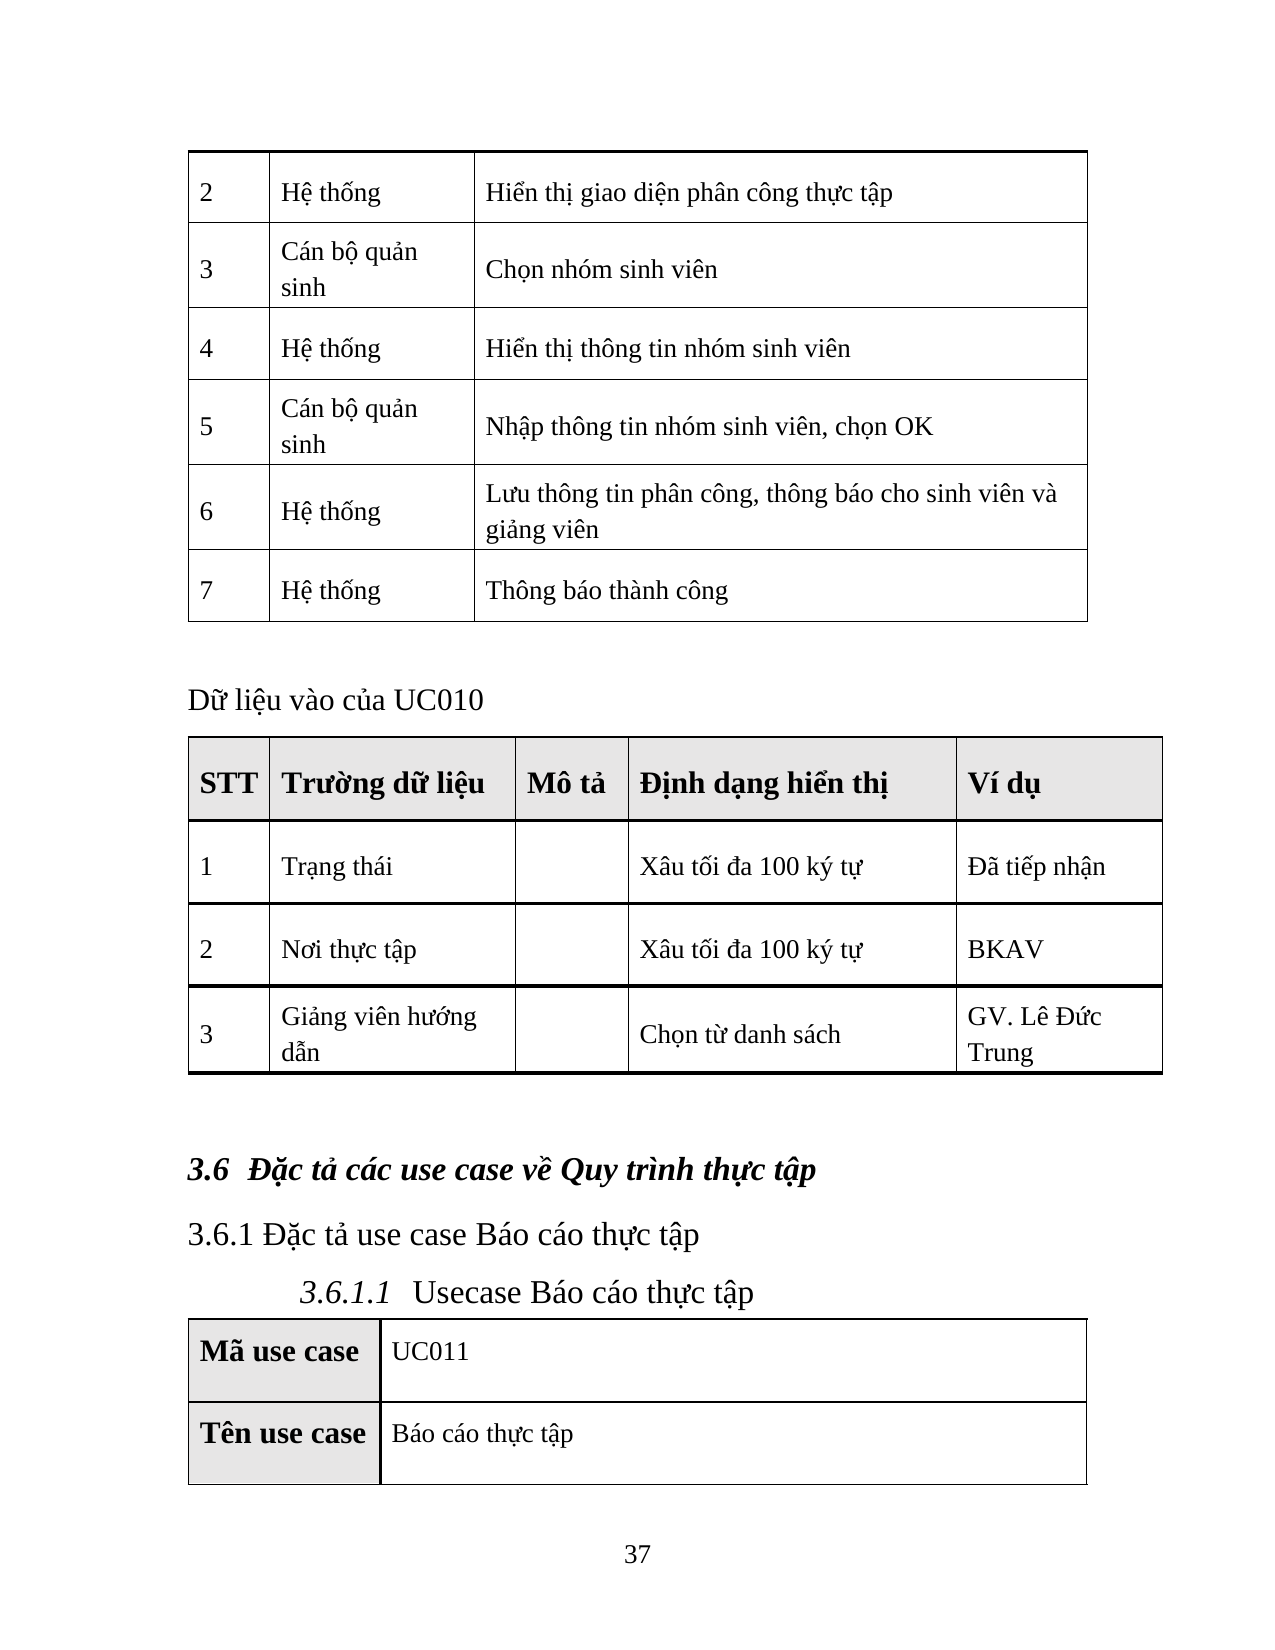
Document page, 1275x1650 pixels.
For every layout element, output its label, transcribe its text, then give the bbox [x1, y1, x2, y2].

table_cell Hệ thống [270, 465, 474, 549]
table_cell Nơi thực tập [270, 905, 515, 984]
table_cell Hệ thống [270, 550, 474, 621]
table_cell 6 [189, 465, 269, 549]
table_cell 7 [189, 550, 269, 621]
table_header Trường dữ liệu [270, 738, 515, 819]
table_cell Xâu tối đa 100 ký tự [629, 822, 956, 902]
table_cell 5 [189, 380, 269, 464]
table_cell 3 [189, 988, 269, 1071]
subtitle Đặc tả use case Báo cáo thực tập [187, 1214, 1087, 1252]
table_cell Giảng viên hướng dẫn [270, 988, 515, 1071]
table_cell GV. Lê Đức Trung [957, 988, 1162, 1071]
table_cell Hiển thị thông tin nhóm sinh viên [475, 308, 1087, 379]
table_cell Thông báo thành công [475, 550, 1087, 621]
table_cell [516, 822, 628, 902]
subtitle Usecase Báo cáo thực tập [300, 1272, 1087, 1311]
table_cell [516, 905, 628, 984]
table_header Mô tả [516, 738, 628, 819]
table_cell [516, 988, 628, 1071]
table_cell 2 [189, 905, 269, 984]
table_cell Hệ thống [270, 308, 474, 379]
table_cell Cán bộ quản sinh [270, 380, 474, 464]
table_cell Xâu tối đa 100 ký tự [629, 905, 956, 984]
table_cell 4 [189, 308, 269, 379]
subtitle Đặc tả các use case về Quy trình thực tập [187, 1149, 1087, 1188]
table_cell Báo cáo thực tập [382, 1403, 1086, 1483]
table_header STT [189, 738, 269, 819]
table_cell BKAV [957, 905, 1162, 984]
table_cell Hệ thống [270, 153, 474, 222]
table_cell Hiển thị giao diện phân công thực tập [475, 153, 1087, 222]
table_header Ví dụ [957, 738, 1162, 819]
table_cell Chọn từ danh sách [629, 988, 956, 1071]
table_cell 2 [189, 153, 269, 222]
table_cell 3 [189, 223, 269, 307]
table_cell Chọn nhóm sinh viên [475, 223, 1087, 307]
table_cell Trạng thái [270, 822, 515, 902]
text Dữ liệu vào của UC010 [187, 681, 1087, 717]
table_cell 1 [189, 822, 269, 902]
table_cell Nhập thông tin nhóm sinh viên, chọn OK [475, 380, 1087, 464]
table_cell Tên use case [189, 1403, 379, 1483]
table_header Định dạng hiển thị [629, 738, 956, 819]
table_header UC011 [382, 1320, 1086, 1401]
table_cell Cán bộ quản sinh [270, 223, 474, 307]
table_cell Lưu thông tin phân công, thông báo cho sinh viên và giảng viên [475, 465, 1087, 549]
table_cell Đã tiếp nhận [957, 822, 1162, 902]
table_header Mã use case [189, 1320, 379, 1401]
